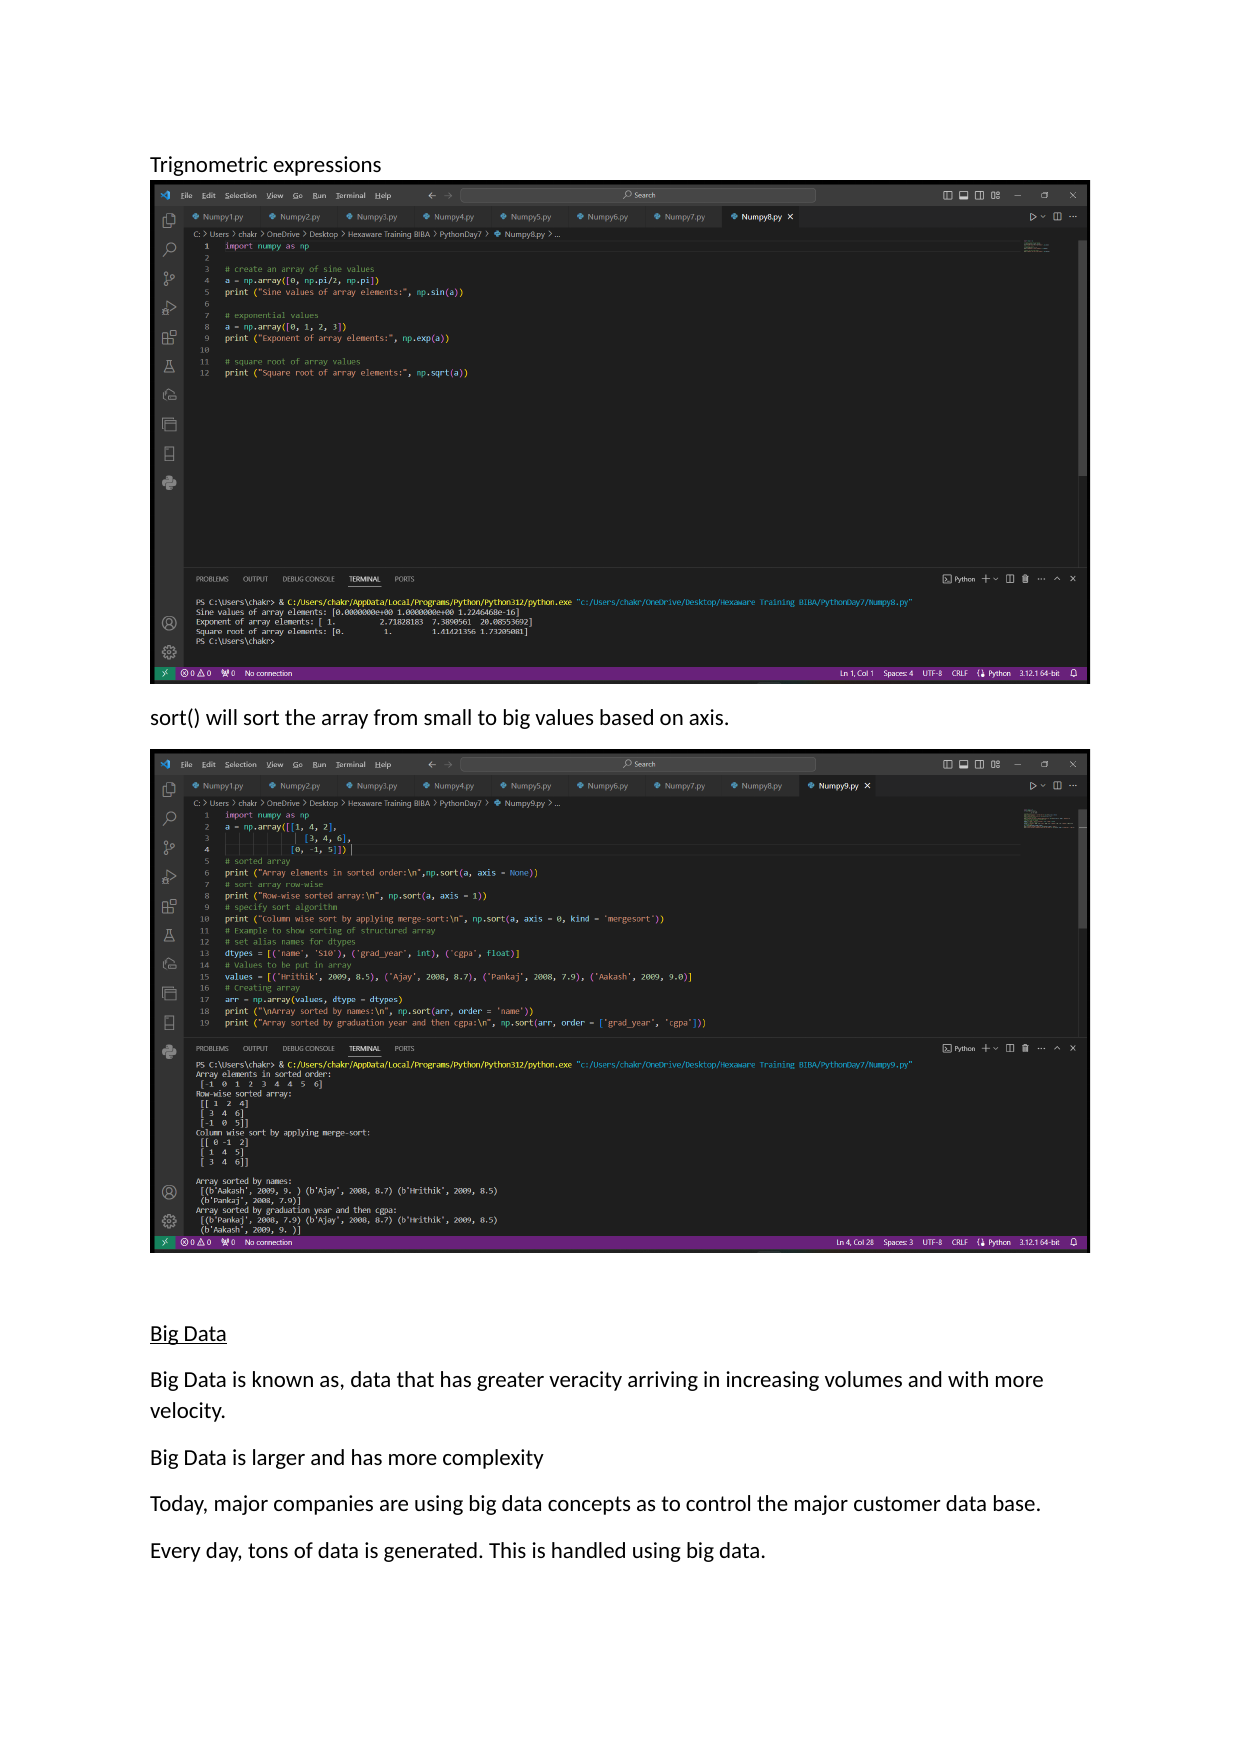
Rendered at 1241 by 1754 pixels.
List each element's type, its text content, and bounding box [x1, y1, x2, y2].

text sort() will sort the array from small to big values based on axis. [150, 703, 1090, 731]
text Every day, tons of data is generated. This is handled using big data. [150, 1536, 1090, 1564]
picture [150, 749, 1091, 1253]
text Trignometric expressions [150, 150, 1090, 180]
text Big Data is known as, data that has greater veracity arriving in increasing volumes and with more velocity. [150, 1366, 1090, 1424]
text Today, major companies are using big data concepts as to control the major customer data base. [150, 1489, 1090, 1518]
text Big Data [150, 1319, 1090, 1347]
text Big Data is larger and has more complexity [150, 1443, 1090, 1471]
picture [150, 180, 1091, 684]
